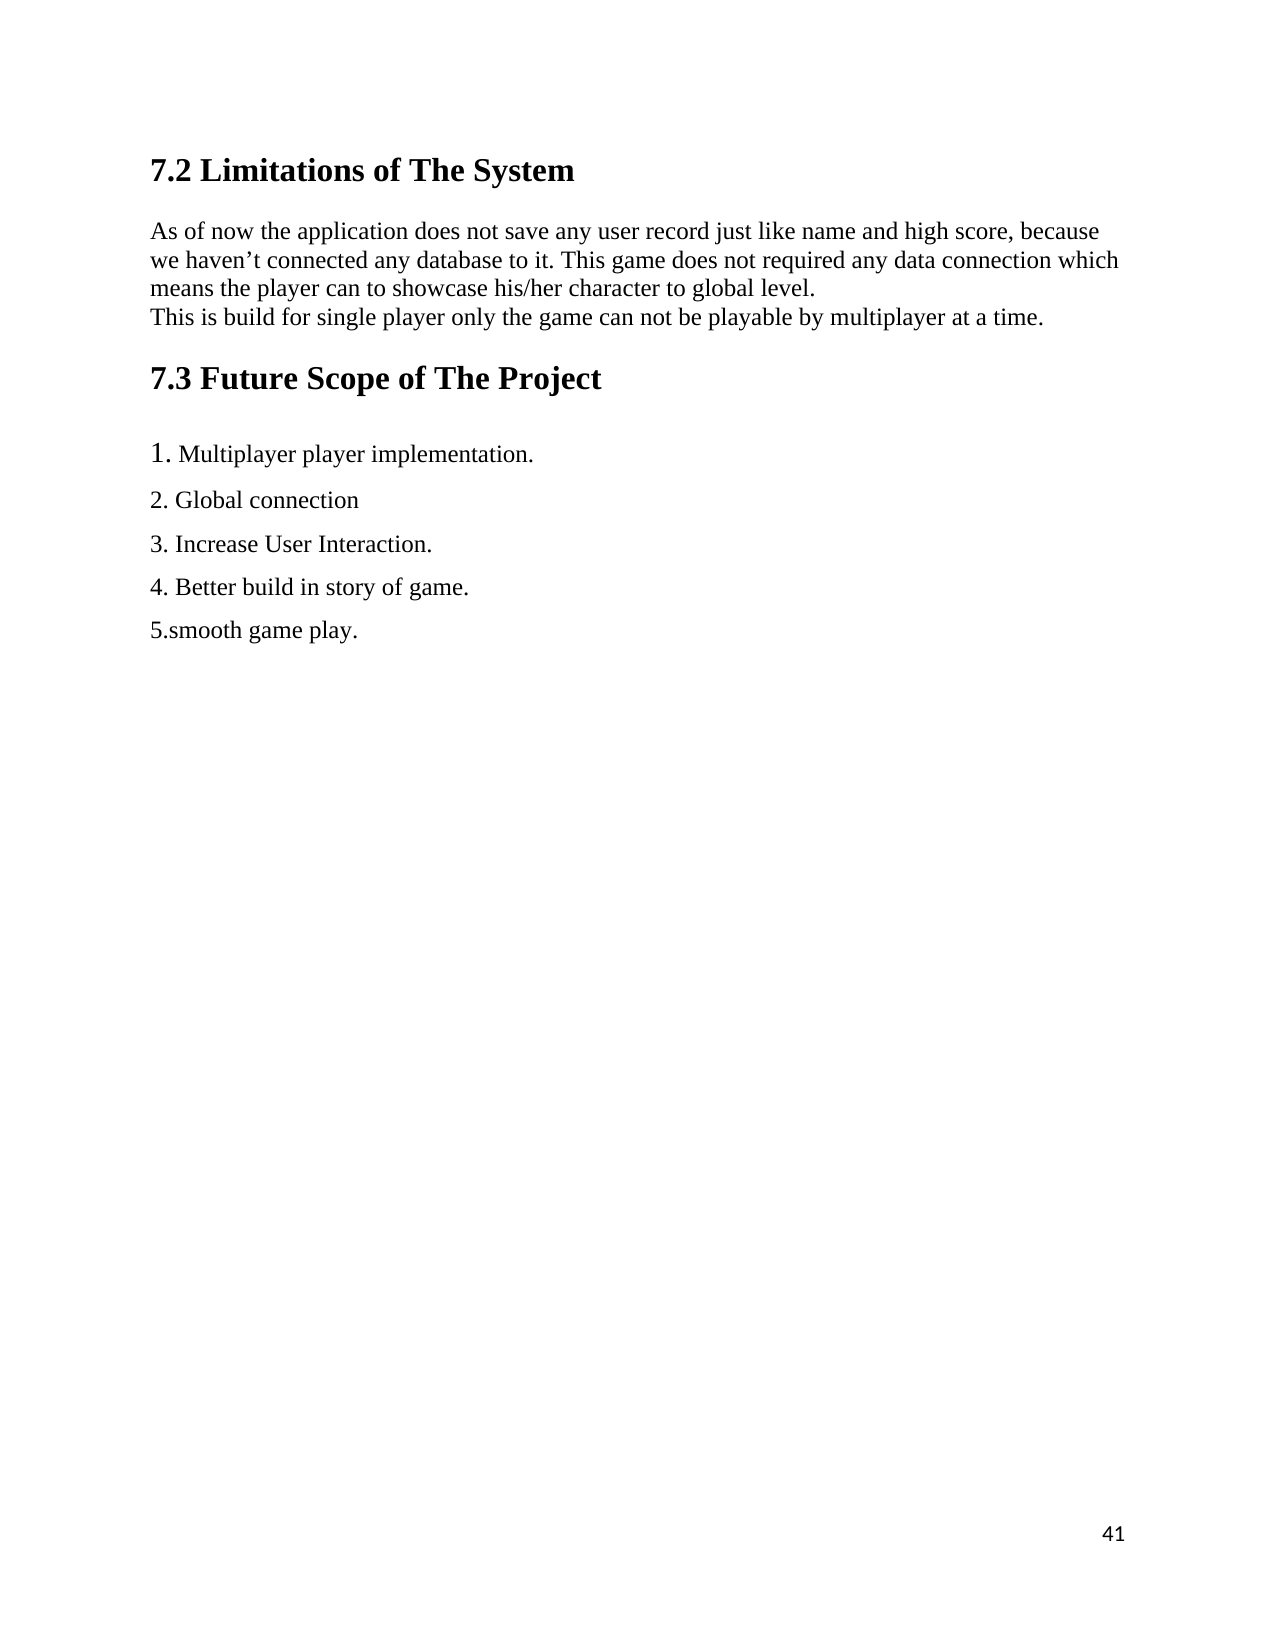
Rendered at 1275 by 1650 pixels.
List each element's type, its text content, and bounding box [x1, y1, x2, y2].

text 7.3 Future Scope of The Project [150, 358, 1125, 397]
text 5.smooth game play. [150, 615, 1113, 644]
text 1. Multiplayer player implementation. [150, 435, 1113, 469]
text As of now the application does not save any user record just like name and high score, because we haven’t connected any database to it. This game does not required any data connection which means the player can to showcase his/her character to global level. [150, 216, 1125, 302]
text 3. Increase User Interaction. [150, 529, 1113, 557]
text 2. Global connection [150, 486, 1113, 514]
text 4. Better build in story of game. [150, 572, 1113, 601]
text This is build for single player only the game can not be playable by multiplayer at a time. [150, 302, 1125, 331]
text 7.2 Limitations of The System [150, 150, 1125, 188]
